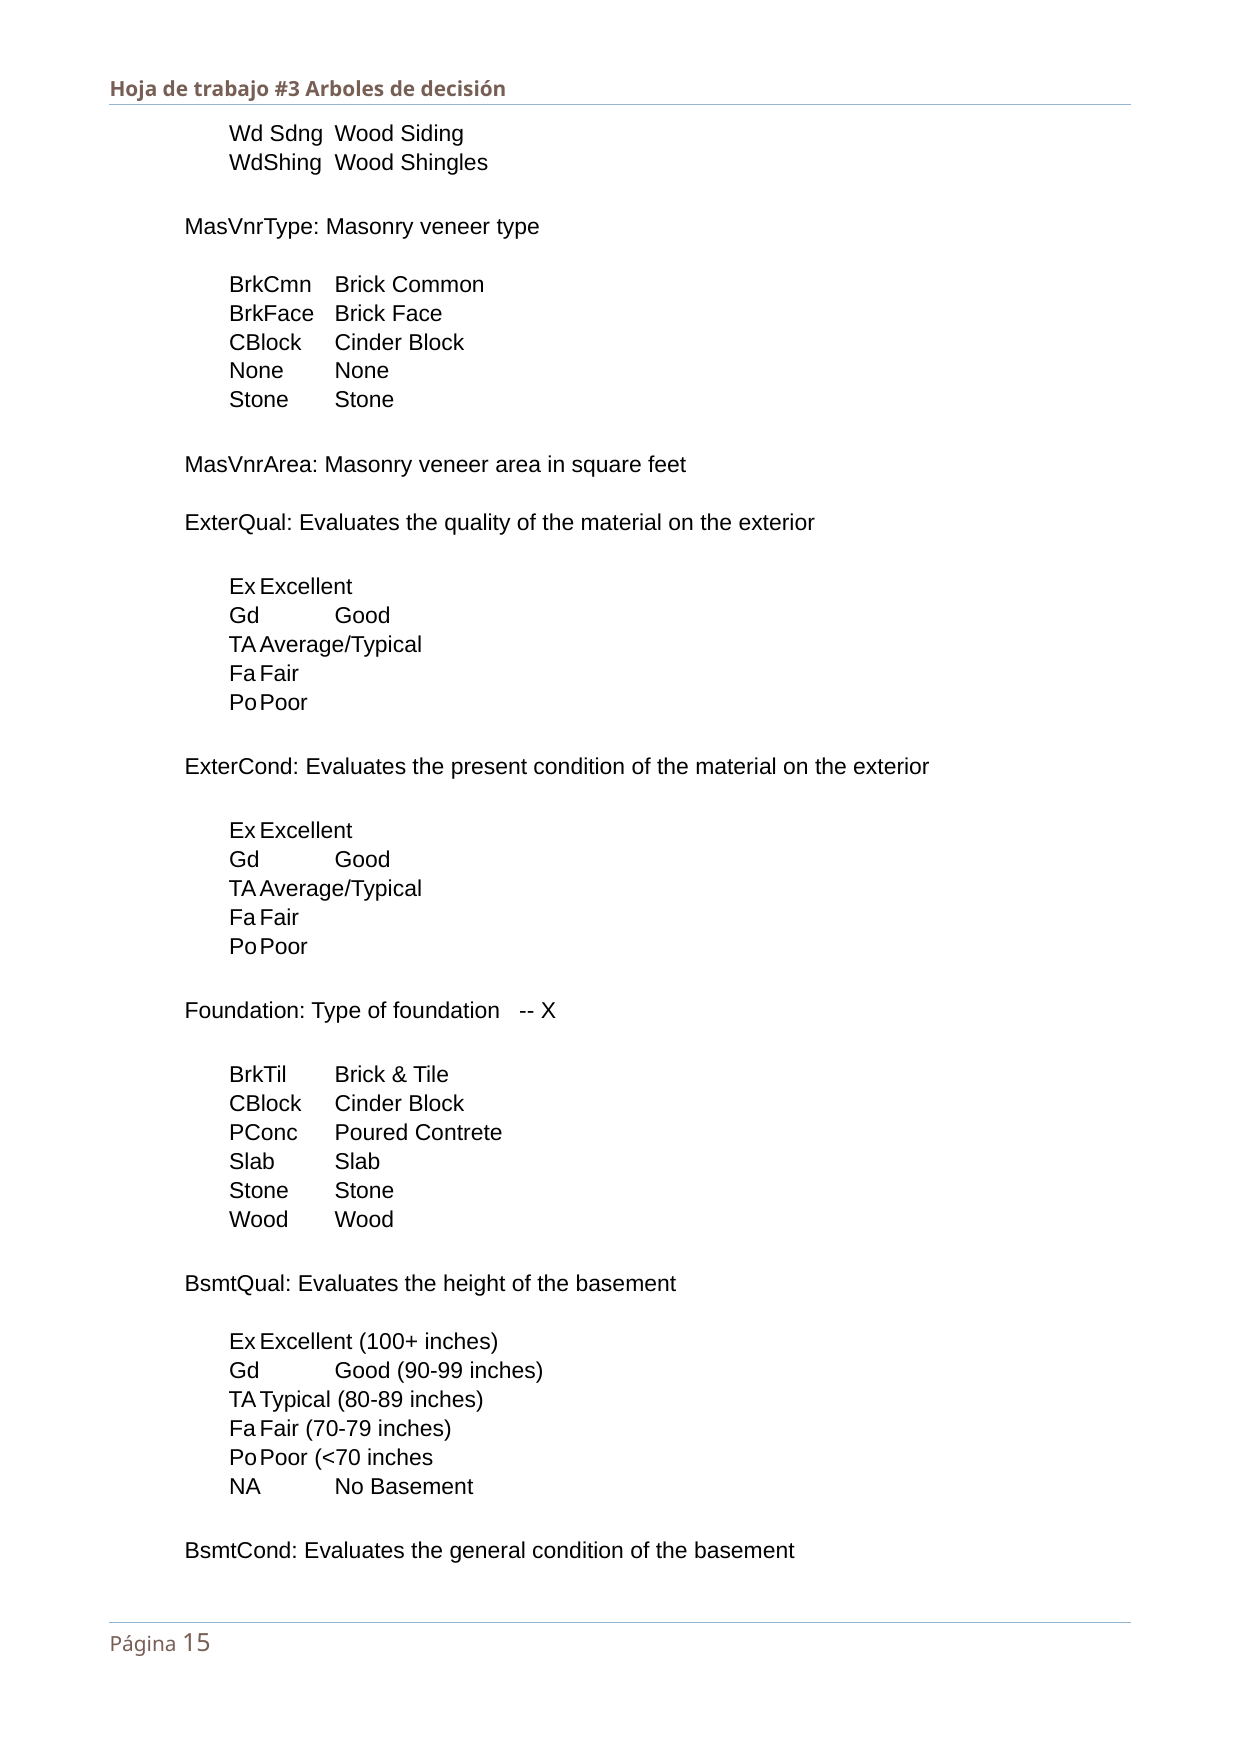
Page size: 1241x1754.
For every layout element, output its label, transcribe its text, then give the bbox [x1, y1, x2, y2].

text BsmtQual: Evaluates the height of the basement [184, 1270, 1131, 1296]
text Gd Good [184, 846, 1131, 872]
text Slab Slab [184, 1148, 1131, 1174]
text BrkCmn Brick Common [184, 271, 1131, 297]
text NA No Basement [184, 1473, 1131, 1499]
text Ex Excellent [184, 573, 1131, 599]
text Wood Wood [184, 1206, 1131, 1232]
text ExterQual: Evaluates the quality of the material on the exterior [184, 508, 1131, 535]
text Gd Good (90-99 inches) [184, 1357, 1131, 1383]
text CBlock Cinder Block [184, 1090, 1131, 1116]
text Po Poor [184, 688, 1131, 715]
text CBlock Cinder Block [184, 328, 1131, 355]
text BrkFace Brick Face [184, 299, 1131, 326]
text Fa Fair [184, 659, 1131, 686]
text Po Poor [184, 933, 1131, 959]
text MasVnrType: Masonry veneer type [184, 213, 1131, 239]
text Fa Fair [184, 904, 1131, 930]
text WdShing Wood Shingles [184, 148, 1131, 175]
text Ex Excellent [184, 817, 1131, 843]
text PConc Poured Contrete [184, 1119, 1131, 1145]
text None None [184, 357, 1131, 384]
text Ex Excellent (100+ inches) [184, 1328, 1131, 1354]
text TA Average/Typical [184, 875, 1131, 901]
text Stone Stone [184, 1177, 1131, 1203]
text BrkTil Brick & Tile [184, 1061, 1131, 1087]
text Stone Stone [184, 386, 1131, 413]
text TA Average/Typical [184, 631, 1131, 657]
text Fa Fair (70-79 inches) [184, 1415, 1131, 1441]
text Foundation: Type of foundation -- X [184, 997, 1131, 1023]
text ExterCond: Evaluates the present condition of the material on the exterior [184, 753, 1131, 779]
text Gd Good [184, 602, 1131, 628]
text BsmtCond: Evaluates the general condition of the basement [184, 1537, 1131, 1563]
text Wd Sdng Wood Siding [184, 119, 1131, 146]
text MasVnrArea: Masonry veneer area in square feet [184, 451, 1131, 477]
text Po Poor (<70 inches [184, 1444, 1131, 1470]
text TA Typical (80-89 inches) [184, 1386, 1131, 1412]
